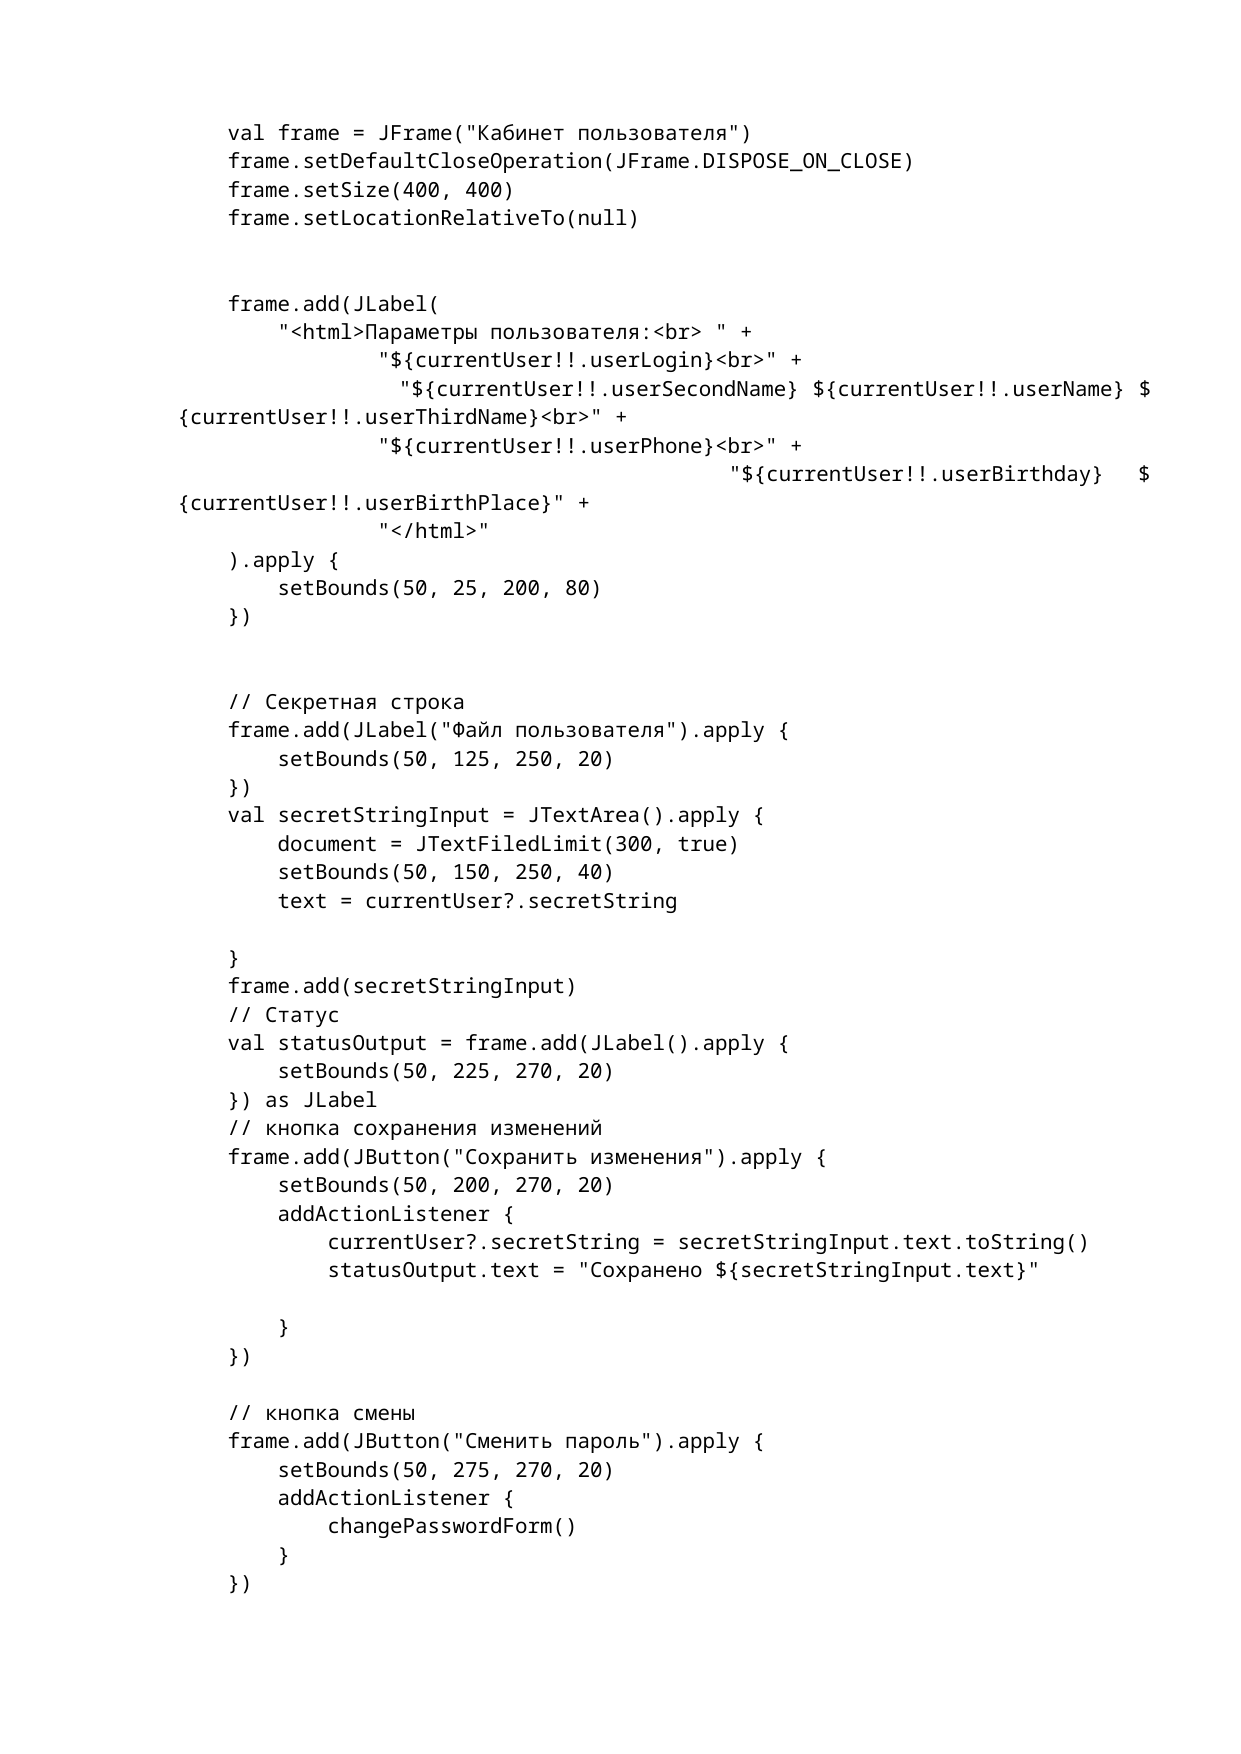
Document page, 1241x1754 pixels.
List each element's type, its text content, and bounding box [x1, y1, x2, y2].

text frame.setLocationRelativeTo(null) [177, 203, 1152, 232]
text setBounds(50, 225, 270, 20) [177, 1057, 1152, 1085]
text "${currentUser!!.userPhone}<br>" + [177, 431, 1152, 459]
text } [177, 943, 1152, 971]
text frame.add(JLabel( [177, 289, 1152, 317]
text document = JTextFiledLimit(300, true) [177, 829, 1152, 857]
text "${currentUser!!.userBirthday} ${currentUser!!.userBirthPlace}" + [177, 459, 1152, 516]
text val secretStringInput = JTextArea().apply { [177, 801, 1152, 829]
text }) [177, 772, 1152, 801]
text } [177, 1540, 1152, 1568]
text frame.add(JLabel("Файл пользователя").apply { [177, 715, 1152, 744]
text }) [177, 1568, 1152, 1597]
text currentUser?.secretString = secretStringInput.text.toString() [177, 1227, 1152, 1256]
text frame.setSize(400, 400) [177, 175, 1152, 203]
text setBounds(50, 150, 250, 40) [177, 857, 1152, 886]
text }) as JLabel [177, 1085, 1152, 1113]
text setBounds(50, 200, 270, 20) [177, 1170, 1152, 1199]
text // кнопка смены [177, 1398, 1152, 1426]
text // Статус [177, 1000, 1152, 1028]
text }) [177, 1341, 1152, 1369]
text addActionListener { [177, 1199, 1152, 1227]
text addActionListener { [177, 1483, 1152, 1512]
text statusOutput.text = "Сохранено ${secretStringInput.text}" [177, 1256, 1152, 1284]
text "${currentUser!!.userLogin}<br>" + [177, 346, 1152, 374]
text setBounds(50, 25, 200, 80) [177, 573, 1152, 602]
text "${currentUser!!.userSecondName} ${currentUser!!.userName} ${currentUser!!.userThirdName}<br>" + [177, 374, 1152, 431]
text text = currentUser?.secretString [177, 886, 1152, 914]
text frame.add(secretStringInput) [177, 971, 1152, 1000]
text // Секретная строка [177, 687, 1152, 715]
text val frame = JFrame("Кабинет пользователя") [177, 118, 1152, 147]
text changePasswordForm() [177, 1512, 1152, 1540]
text } [177, 1312, 1152, 1341]
text "</html>" [177, 516, 1152, 545]
text }) [177, 602, 1152, 630]
text val statusOutput = frame.add(JLabel().apply { [177, 1028, 1152, 1057]
text frame.add(JButton("Сменить пароль").apply { [177, 1426, 1152, 1455]
text setBounds(50, 275, 270, 20) [177, 1455, 1152, 1483]
text frame.setDefaultCloseOperation(JFrame.DISPOSE_ON_CLOSE) [177, 147, 1152, 175]
text setBounds(50, 125, 250, 20) [177, 744, 1152, 772]
text ).apply { [177, 545, 1152, 573]
text // кнопка сохранения изменений [177, 1113, 1152, 1142]
text "<html>Параметры пользователя:<br> " + [177, 317, 1152, 346]
text frame.add(JButton("Сохранить изменения").apply { [177, 1142, 1152, 1170]
